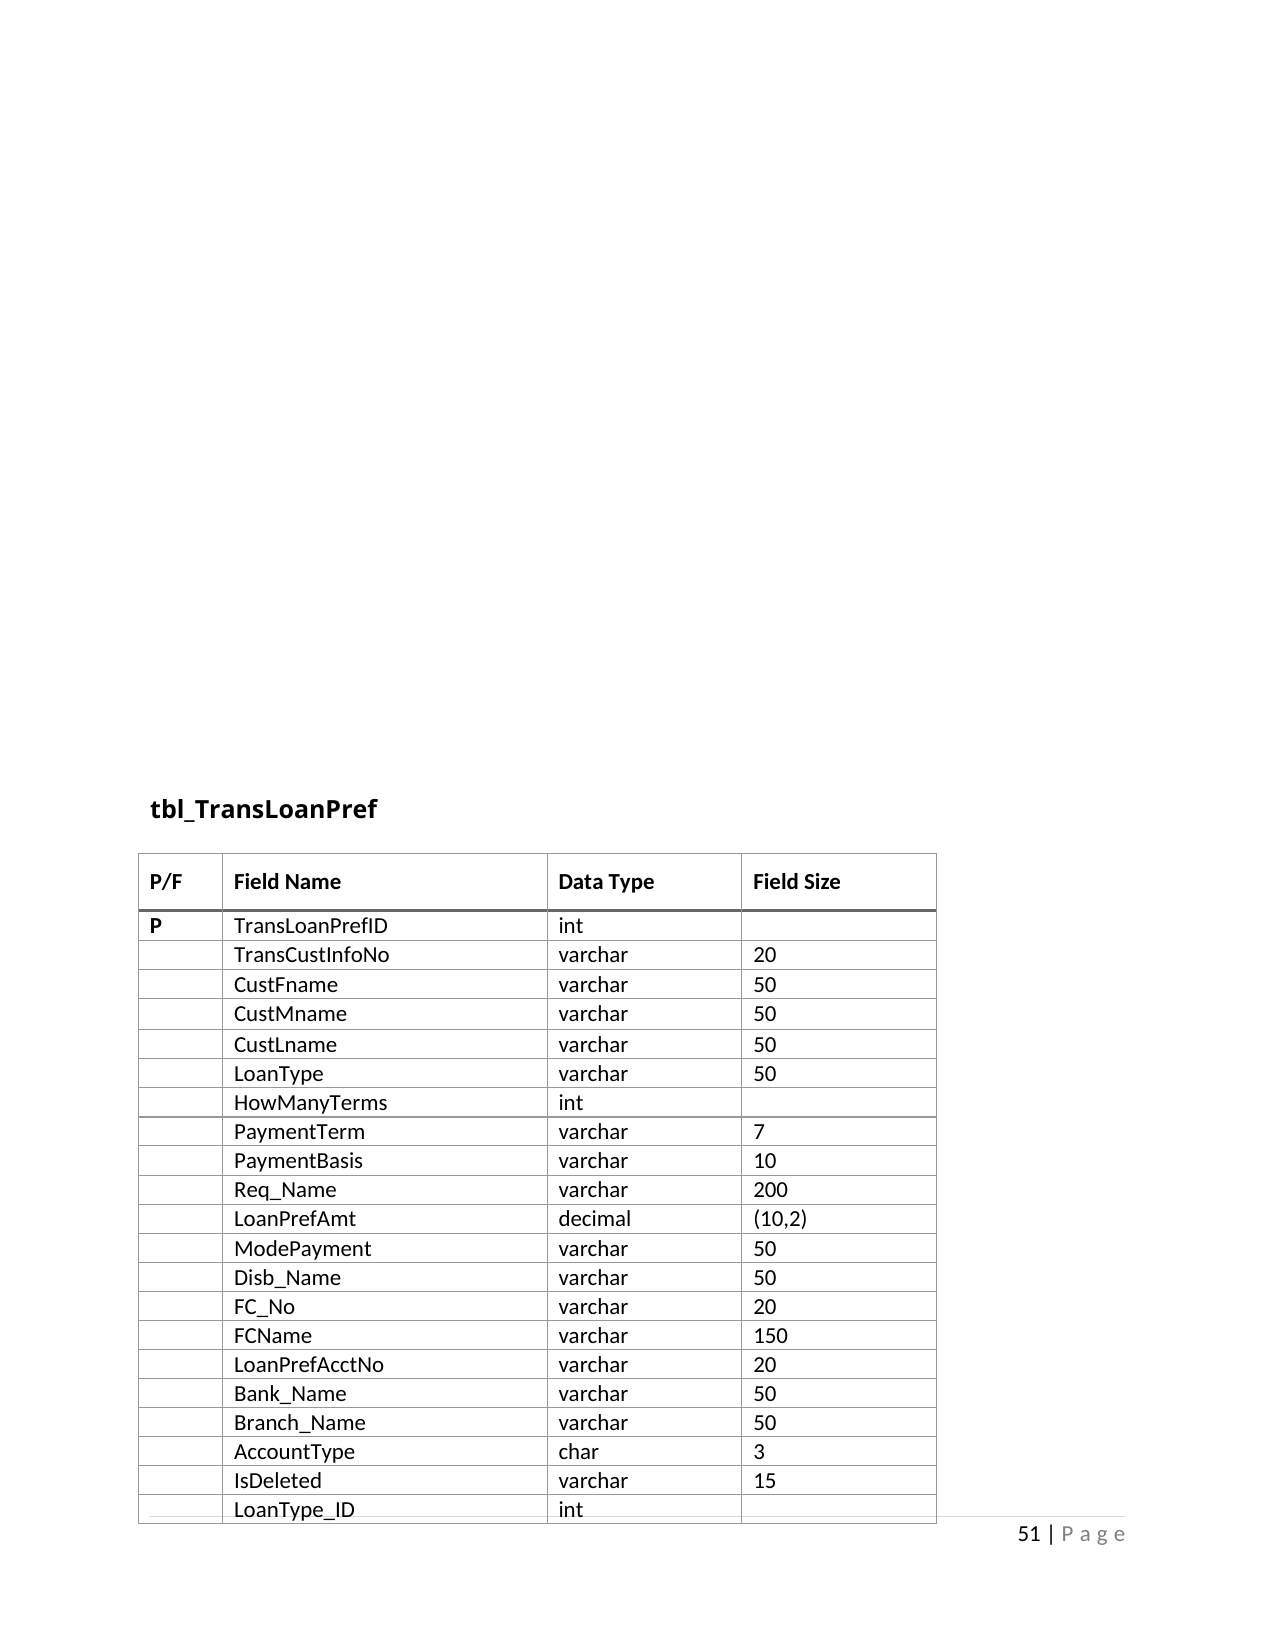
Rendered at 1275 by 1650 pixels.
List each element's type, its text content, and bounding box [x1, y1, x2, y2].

table_cell 50 [742, 1030, 936, 1058]
text tbl_TransLoanPref [150, 791, 1125, 825]
table_cell [139, 970, 222, 998]
table_cell varchar [548, 970, 741, 998]
table_header Field Name [223, 854, 547, 908]
table_cell Req_Name [223, 1176, 547, 1203]
table_cell [139, 1466, 222, 1494]
table_cell 7 [742, 1118, 936, 1145]
table_cell 50 [742, 1379, 936, 1407]
table_cell P [139, 912, 222, 939]
table_cell [742, 1088, 936, 1116]
table_cell varchar [548, 1118, 741, 1145]
table_cell [139, 1437, 222, 1465]
table_cell int [548, 912, 741, 939]
table_cell FCName [223, 1321, 547, 1349]
table_cell Branch_Name [223, 1408, 547, 1436]
table_header Field Size [742, 854, 936, 908]
table_cell varchar [548, 1263, 741, 1291]
table_cell [139, 1321, 222, 1349]
table_cell 20 [742, 1350, 936, 1378]
table_cell varchar [548, 1466, 741, 1494]
table_cell varchar [548, 1379, 741, 1407]
table_cell [139, 1495, 222, 1523]
table_cell varchar [548, 1030, 741, 1058]
table_cell Bank_Name [223, 1379, 547, 1407]
table_cell 50 [742, 999, 936, 1029]
table_cell TransLoanPrefID [223, 912, 547, 939]
table_cell varchar [548, 1350, 741, 1378]
table_header P/F [139, 854, 222, 908]
table_cell 150 [742, 1321, 936, 1349]
table_cell LoanPrefAmt [223, 1205, 547, 1233]
table_cell varchar [548, 1146, 741, 1174]
table_cell LoanType_ID [223, 1495, 547, 1523]
table_cell int [548, 1088, 741, 1116]
table_cell PaymentTerm [223, 1118, 547, 1145]
table_cell 50 [742, 1408, 936, 1436]
table_cell varchar [548, 1059, 741, 1087]
table_cell [139, 1263, 222, 1291]
table_cell FC_No [223, 1292, 547, 1320]
table_cell varchar [548, 1408, 741, 1436]
table_cell varchar [548, 1234, 741, 1262]
table_cell decimal [548, 1205, 741, 1233]
table_cell IsDeleted [223, 1466, 547, 1494]
table_cell char [548, 1437, 741, 1465]
table_cell 50 [742, 970, 936, 998]
table_cell 50 [742, 1234, 936, 1262]
table_cell [139, 1118, 222, 1145]
table_cell 20 [742, 1292, 936, 1320]
table_cell TransCustInfoNo [223, 941, 547, 969]
table_cell LoanType [223, 1059, 547, 1087]
table_cell 20 [742, 941, 936, 969]
table_cell 10 [742, 1146, 936, 1174]
table_cell [139, 1205, 222, 1233]
table_cell LoanPrefAcctNo [223, 1350, 547, 1378]
table_cell AccountType [223, 1437, 547, 1465]
table_cell HowManyTerms [223, 1088, 547, 1116]
table_cell (10,2) [742, 1205, 936, 1233]
table_cell [139, 1030, 222, 1058]
table_cell [139, 1088, 222, 1116]
table_cell [139, 1234, 222, 1262]
table_cell PaymentBasis [223, 1146, 547, 1174]
table_cell ModePayment [223, 1234, 547, 1262]
table_cell CustFname [223, 970, 547, 998]
table_header Data Type [548, 854, 741, 908]
table_cell varchar [548, 1321, 741, 1349]
table_cell 15 [742, 1466, 936, 1494]
table_cell [139, 1059, 222, 1087]
table_cell 200 [742, 1176, 936, 1203]
table_cell varchar [548, 999, 741, 1029]
table_cell [742, 912, 936, 939]
table_cell 3 [742, 1437, 936, 1465]
table_cell [139, 1292, 222, 1320]
table_cell 50 [742, 1059, 936, 1087]
table_cell [139, 1408, 222, 1436]
table_cell [139, 1146, 222, 1174]
table_cell CustMname [223, 999, 547, 1029]
table_cell varchar [548, 1292, 741, 1320]
table_cell [139, 1350, 222, 1378]
table_cell [139, 1176, 222, 1203]
table_cell varchar [548, 1176, 741, 1203]
table_cell [139, 941, 222, 969]
table_cell [139, 999, 222, 1029]
table_cell int [548, 1495, 741, 1523]
table_cell Disb_Name [223, 1263, 547, 1291]
table_cell [139, 1379, 222, 1407]
table_cell varchar [548, 941, 741, 969]
table_cell [742, 1495, 936, 1523]
table_cell CustLname [223, 1030, 547, 1058]
table_cell 50 [742, 1263, 936, 1291]
